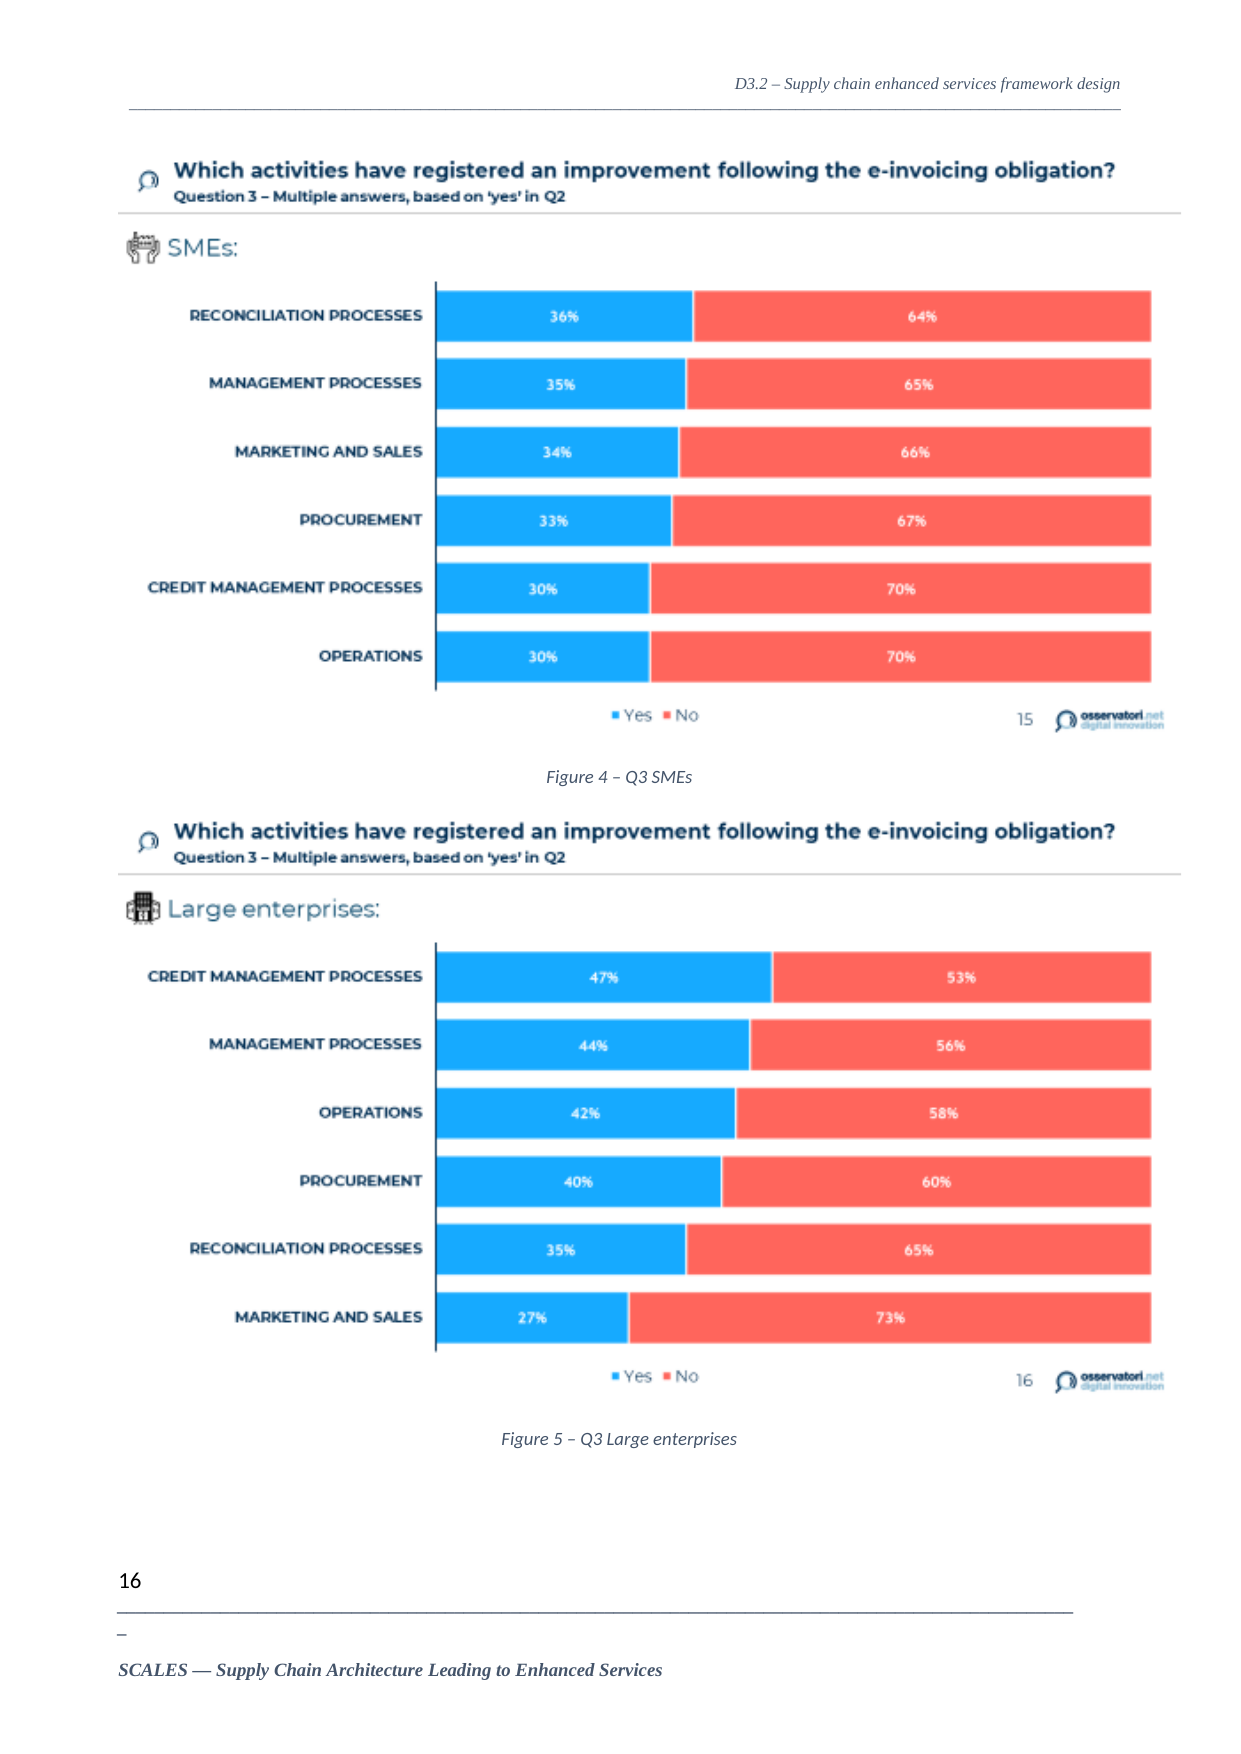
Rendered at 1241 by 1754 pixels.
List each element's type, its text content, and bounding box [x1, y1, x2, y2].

picture [118, 147, 1182, 747]
picture [118, 809, 1182, 1408]
text Figure 5 – Q3 Large enterprises [118, 1427, 1122, 1450]
text Figure 4 – Q3 SMEs [118, 765, 1122, 788]
